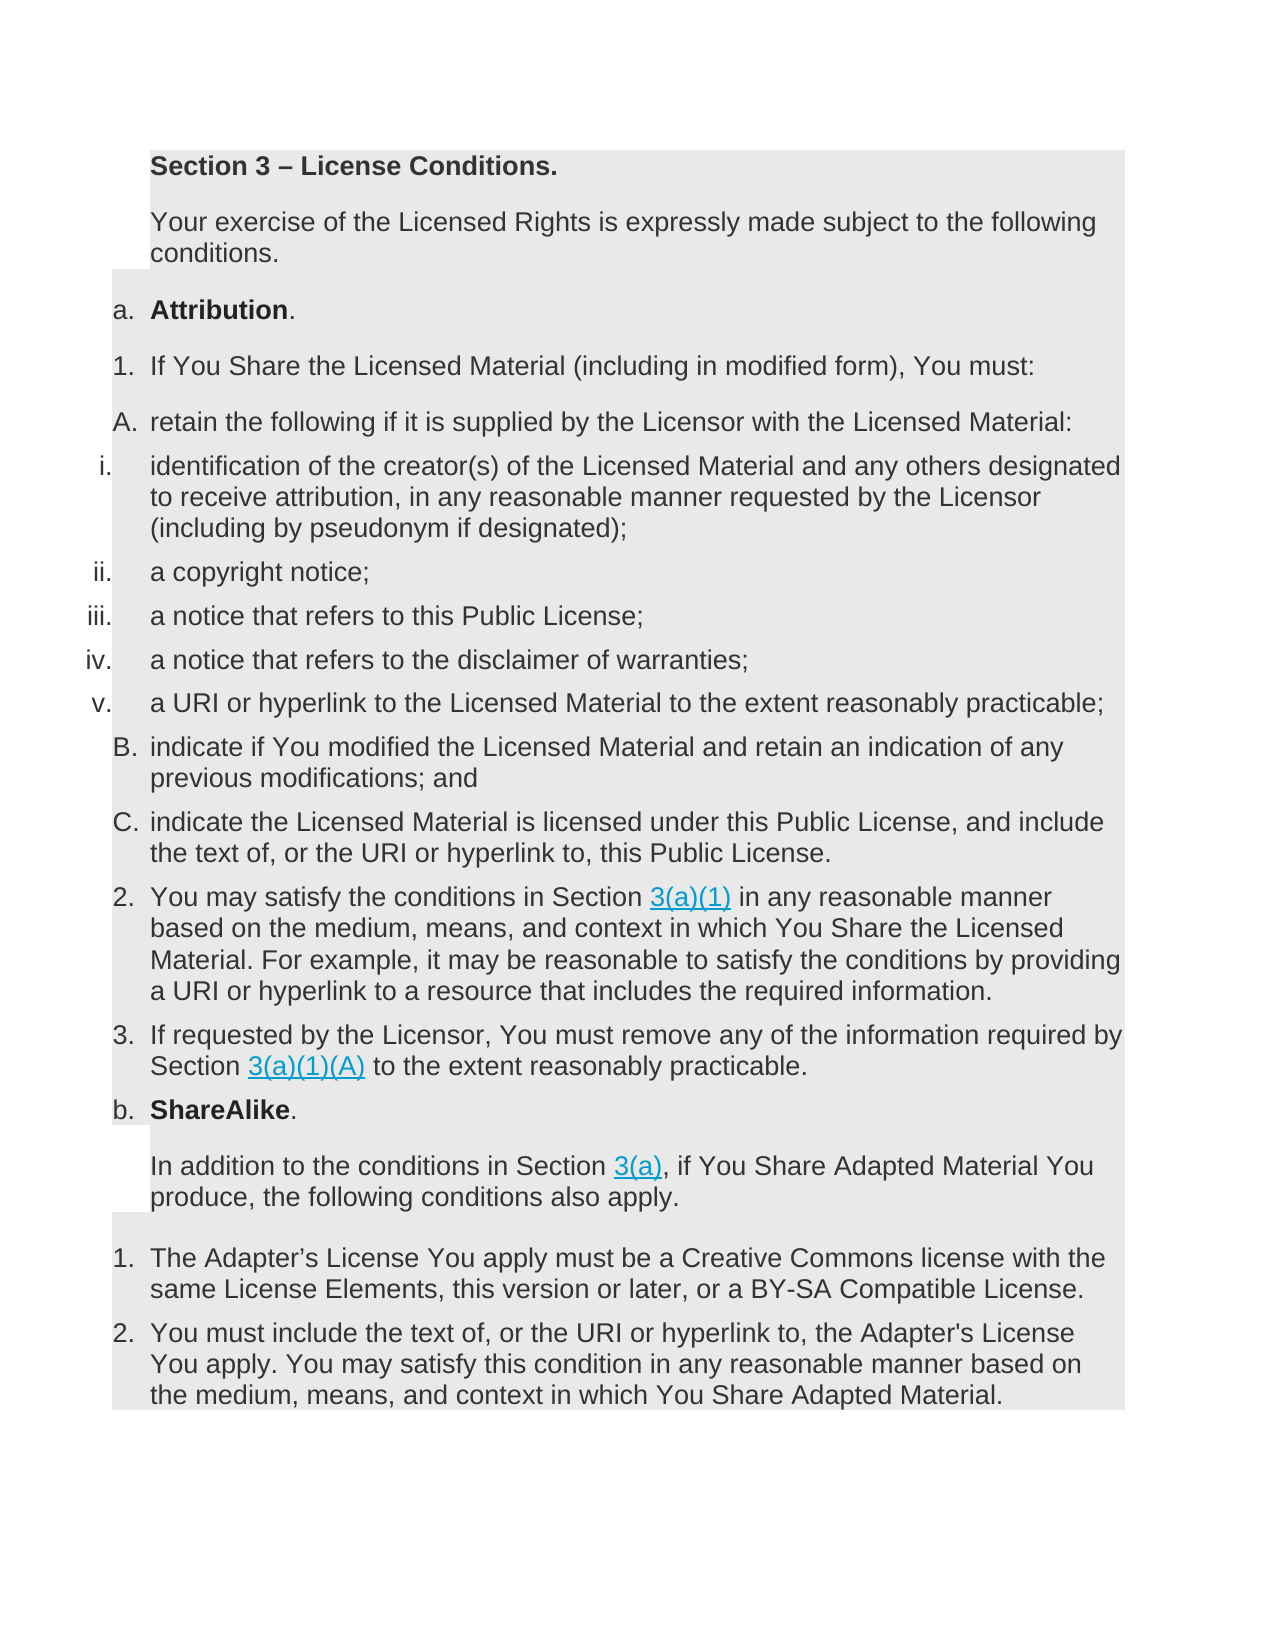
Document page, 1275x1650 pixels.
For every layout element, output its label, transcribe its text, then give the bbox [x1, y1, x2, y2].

list If You Share the Licensed Material (including in modified form), You must: [112, 350, 1125, 381]
text Your exercise of the Licensed Rights is expressly made subject to the following conditions. [150, 206, 1125, 269]
list The Adapter’s License You apply must be a Creative Commons license with the same License Elements, this version or later, or a BY-SA Compatible License. [112, 1242, 1125, 1304]
text In addition to the conditions in Section 3(a), if You Share Adapted Material You produce, the following conditions also apply. [150, 1150, 1125, 1212]
list a URI or hyperlink to the Licensed Material to the extent reasonably practicable; [112, 687, 1125, 719]
text Section 3 – License Conditions. [150, 150, 1125, 181]
list a notice that refers to the disclaimer of warranties; [112, 644, 1125, 675]
list If requested by the Licensor, You must remove any of the information required by Section 3(a)(1)(A) to the extent reasonably practicable. [112, 1019, 1125, 1081]
list Attribution. [112, 294, 1125, 325]
list You must include the text of, or the URI or hyperlink to, the Adapter's License You apply. You may satisfy this condition in any reasonable manner based on the medium, means, and context in which You Share Adapted Material. [112, 1317, 1125, 1410]
list identification of the creator(s) of the Licensed Material and any others designated to receive attribution, in any reasonable manner requested by the Licensor (including by pseudonym if designated); [112, 450, 1125, 544]
list a notice that refers to this Public License; [112, 600, 1125, 631]
list You may satisfy the conditions in Section 3(a)(1) in any reasonable manner based on the medium, means, and context in which You Share the Licensed Material. For example, it may be reasonable to satisfy the conditions by providing a URI or hyperlink to a resource that includes the required information. [112, 881, 1125, 1006]
list retain the following if it is supplied by the Licensor with the Licensed Material: [112, 406, 1125, 437]
list ShareAlike. [112, 1094, 1125, 1125]
list indicate if You modified the Licensed Material and retain an indication of any previous modifications; and [112, 731, 1125, 794]
list indicate the Licensed Material is licensed under this Public License, and include the text of, or the URI or hyperlink to, this Public License. [112, 806, 1125, 869]
list a copyright notice; [112, 556, 1125, 587]
